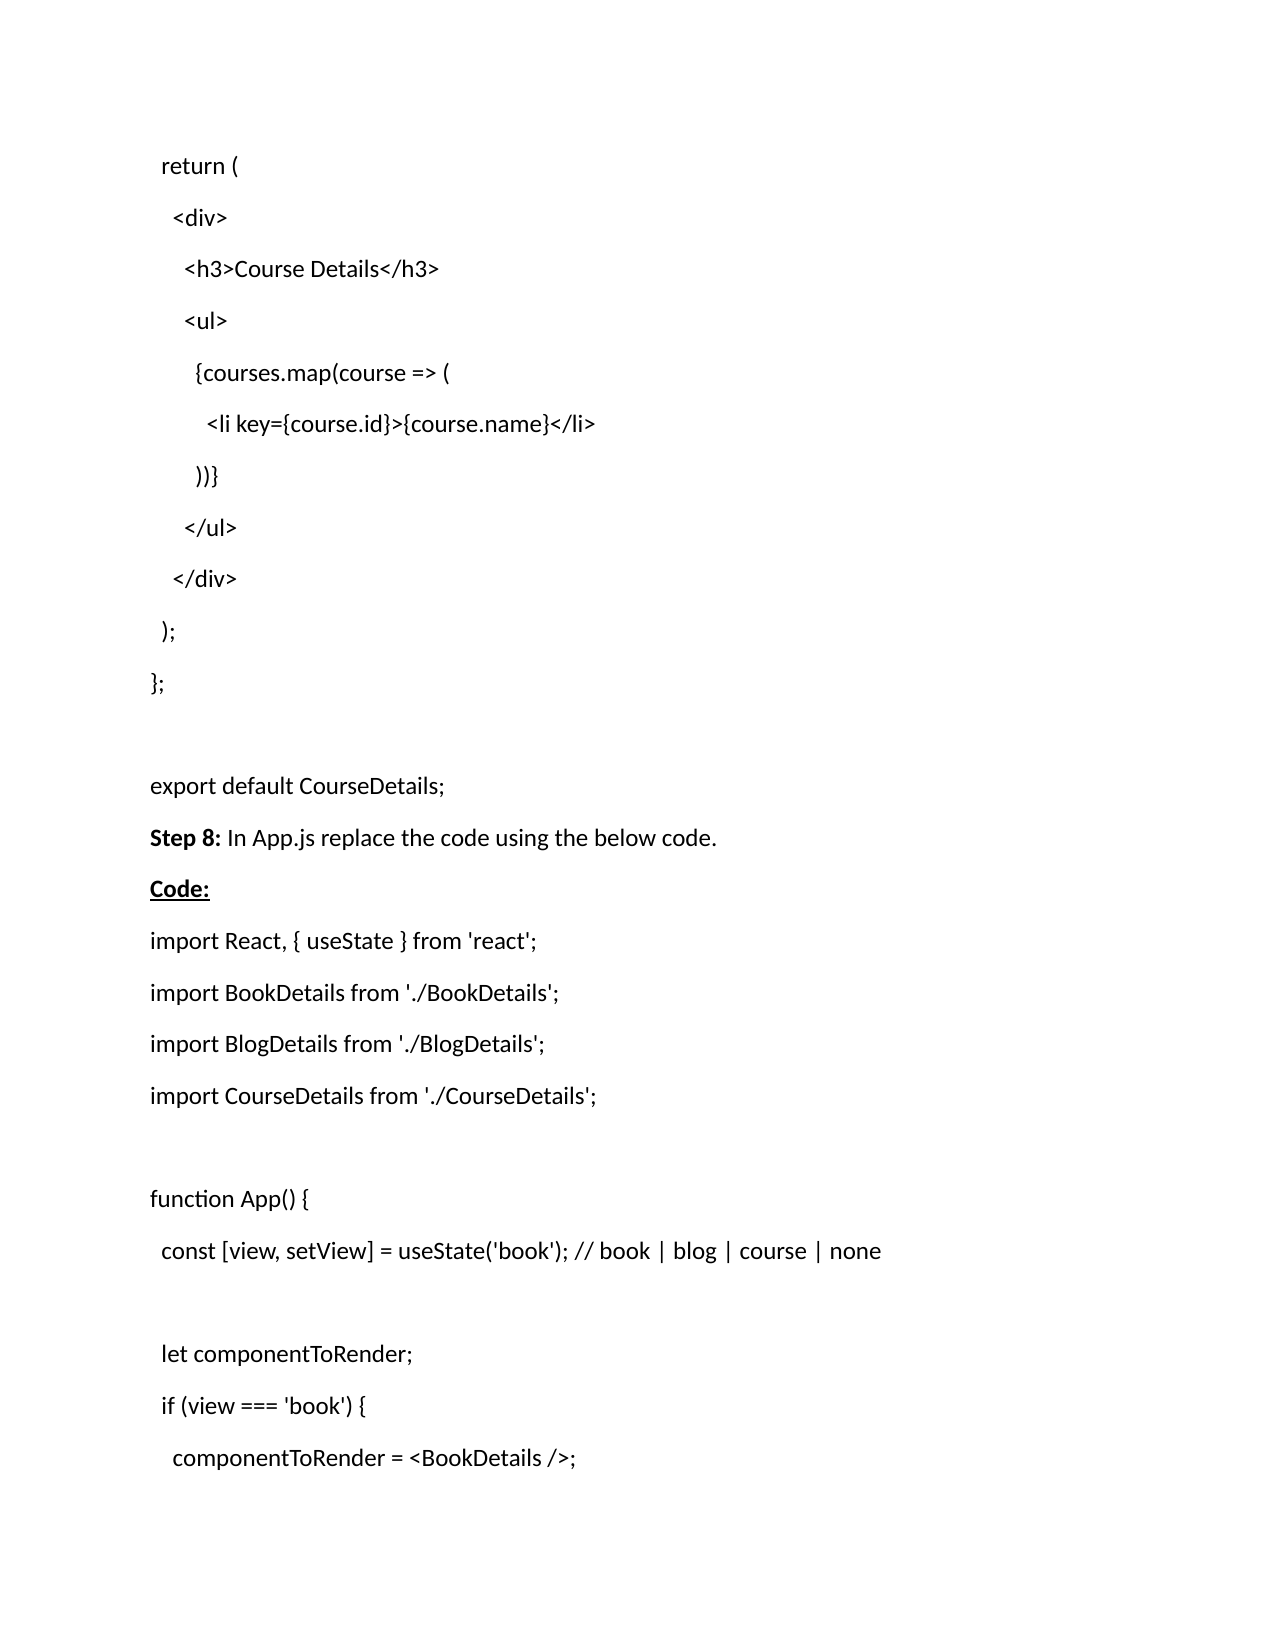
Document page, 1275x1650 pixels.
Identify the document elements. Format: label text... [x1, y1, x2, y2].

text function App() { [150, 1183, 1125, 1214]
text import React, { useState } from 'react'; [150, 925, 1125, 956]
text import CourseDetails from './CourseDetails'; [150, 1080, 1125, 1111]
text <h3>Course Details</h3> [150, 253, 1125, 284]
text </ul> [150, 512, 1125, 542]
text Step 8: In App.js replace the code using the below code. [150, 822, 1125, 852]
text const [view, setView] = useState('book'); // book | blog | course | none [150, 1235, 1125, 1266]
text <li key={course.id}>{course.name}</li> [150, 408, 1125, 439]
text ); [150, 615, 1125, 646]
text ))} [150, 460, 1125, 491]
text <ul> [150, 305, 1125, 336]
text }; [150, 667, 1125, 697]
text </div> [150, 563, 1125, 594]
text Code: [150, 873, 1125, 904]
text if (view === 'book') { [150, 1390, 1125, 1421]
text import BookDetails from './BookDetails'; [150, 977, 1125, 1007]
text import BlogDetails from './BlogDetails'; [150, 1028, 1125, 1059]
text let componentToRender; [150, 1338, 1125, 1369]
text return ( [150, 150, 1125, 181]
text export default CourseDetails; [150, 770, 1125, 801]
text {courses.map(course => ( [150, 357, 1125, 387]
text componentToRender = <BookDetails />; [150, 1442, 1125, 1472]
text <div> [150, 202, 1125, 232]
